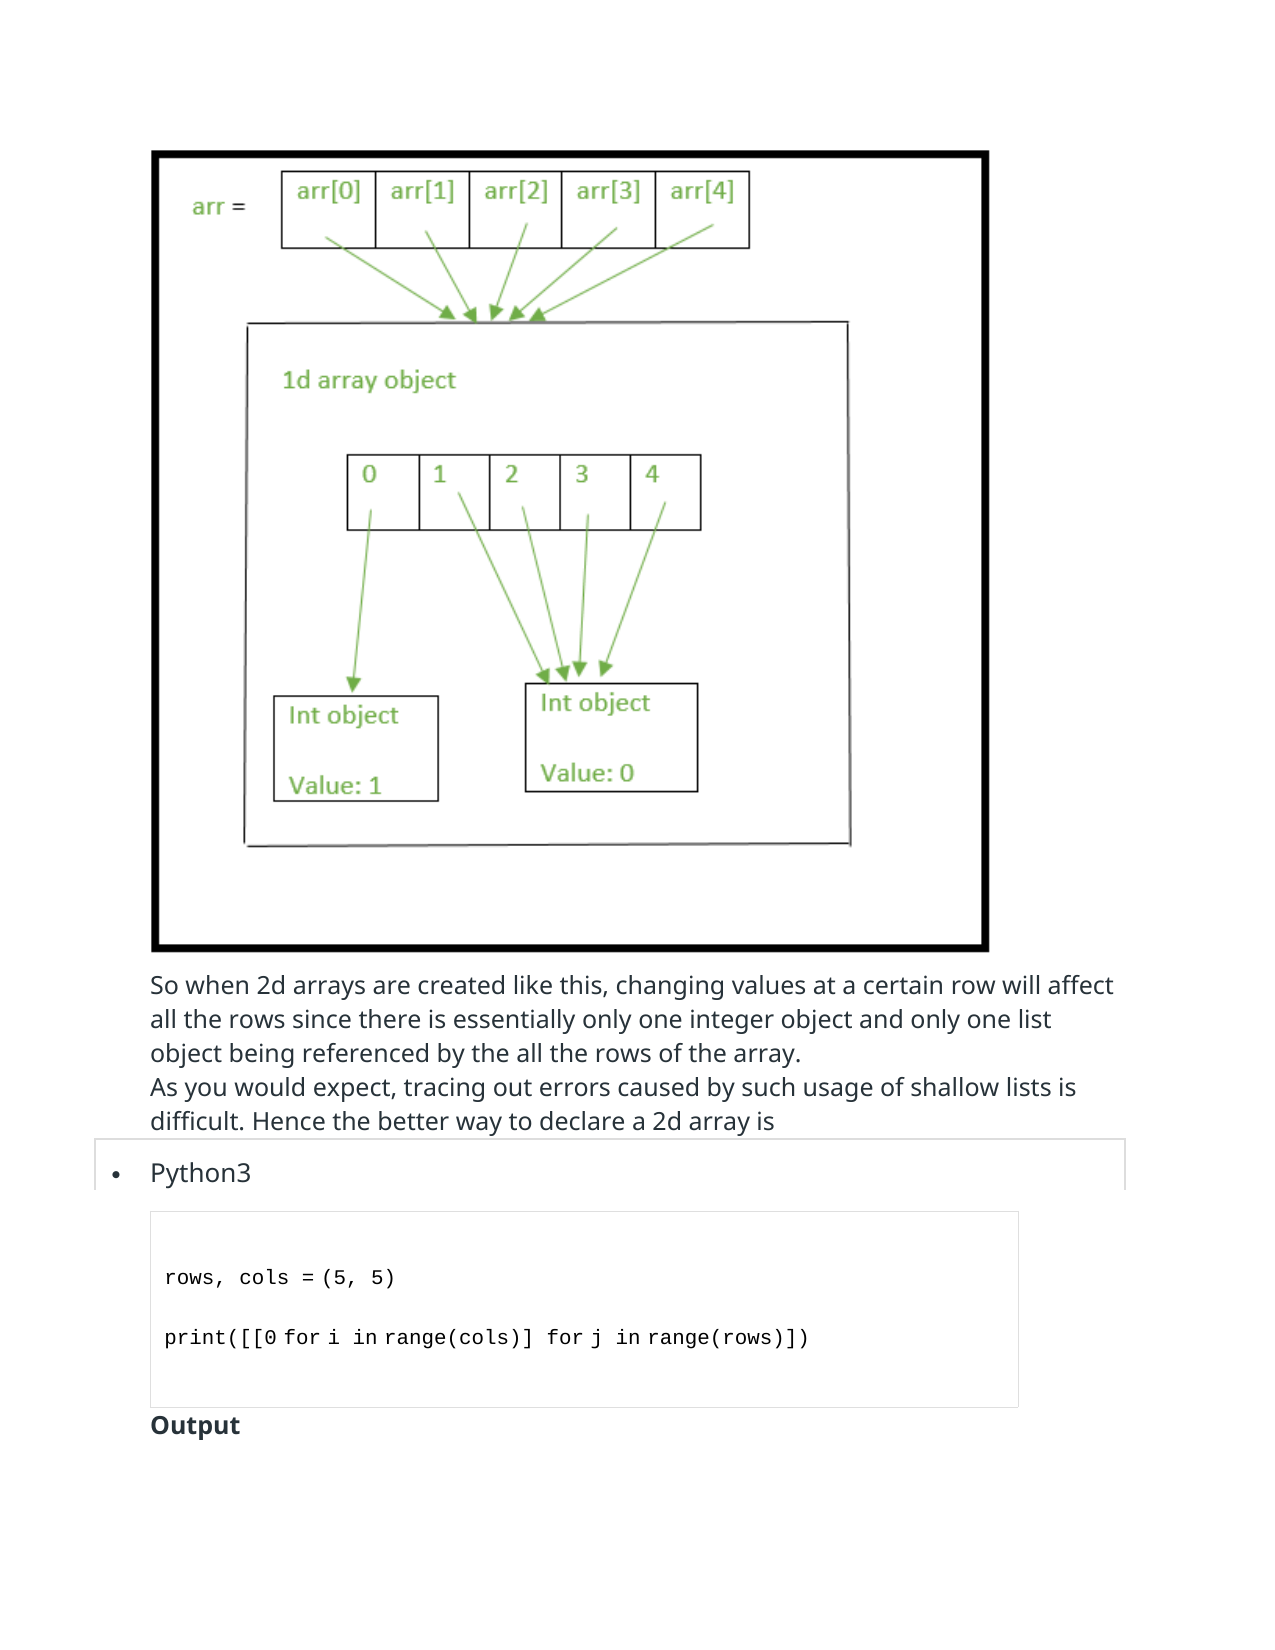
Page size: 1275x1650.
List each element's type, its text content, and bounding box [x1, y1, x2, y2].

text As you would expect, tracing out errors caused by such usage of shallow lists is difficult. Hence the better way to declare a 2d array is [150, 1070, 1125, 1138]
list Python3 [96, 1140, 1124, 1190]
text Output [150, 1407, 1125, 1441]
text So when 2d arrays are created like this, changing values at a certain row will affect all the rows since there is essentially only one integer object and only one list object being referenced by the all the rows of the array. [150, 968, 1125, 1070]
picture [150, 150, 991, 954]
table_header rows, cols = (5, 5) print([[0 for i in range(cols)] for j in range(rows)]) [151, 1212, 1018, 1407]
